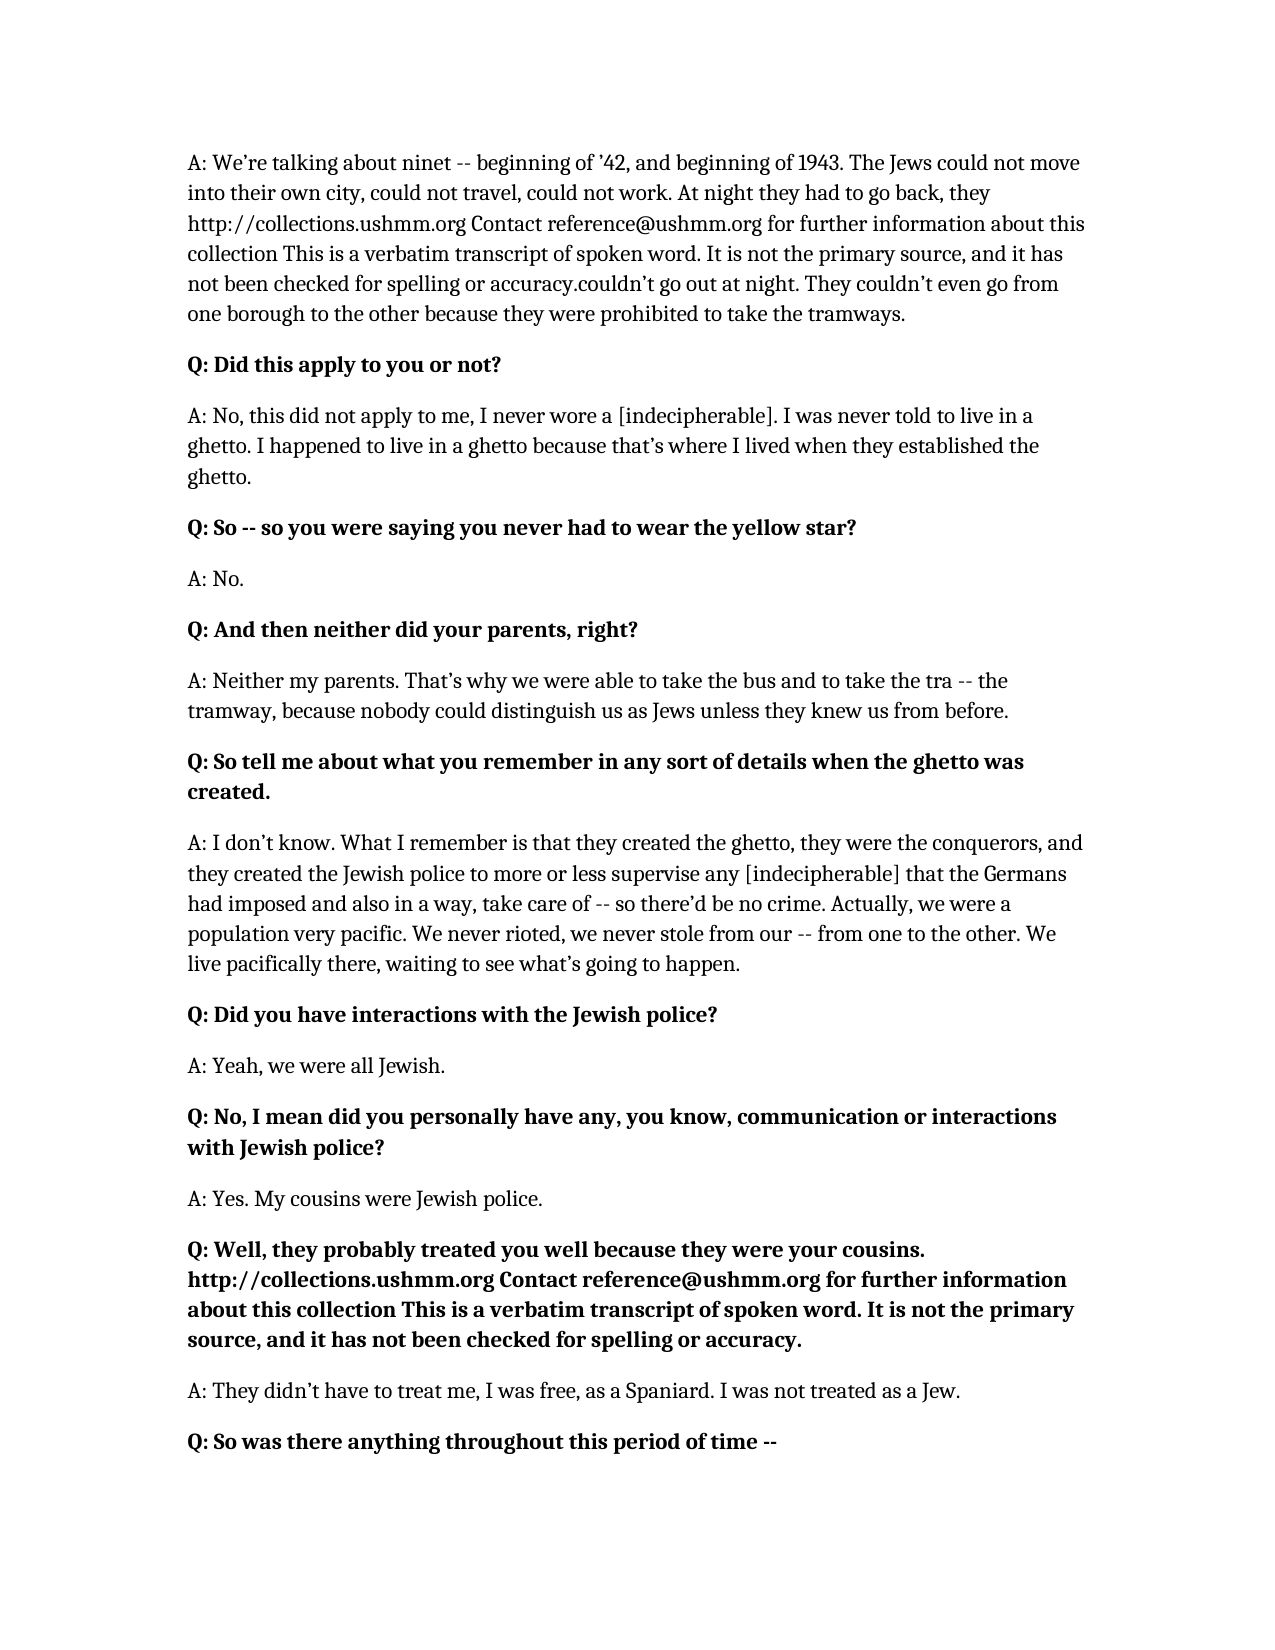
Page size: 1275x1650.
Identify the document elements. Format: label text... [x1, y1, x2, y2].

text A: They didn’t have to treat me, I was free, as a Spaniard. I was not treated as a Jew. [187, 1378, 1087, 1404]
text A: I don’t know. What I remember is that they created the ghetto, they were the conquerors, and they created the Jewish police to more or less supervise any [indecipherable] that the Germans had imposed and also in a way, take care of -- so there’d be no crime. Actually, we were a population very pacific. We never rioted, we never stole from our -- from one to the other. We live pacifically there, waiting to see what’s going to happen. [187, 830, 1087, 977]
text Q: So -- so you were saying you never had to wear the yellow star? [187, 514, 1087, 541]
text A: No, this did not apply to me, I never wore a [indecipherable]. I was never told to live in a ghetto. I happened to live in a ghetto because that’s where I lived when they established the ghetto. [187, 403, 1087, 490]
text Q: So tell me about what you remember in any sort of details when the ghetto was created. [187, 749, 1087, 806]
text A: Yeah, we were all Jewish. [187, 1053, 1087, 1079]
text Q: Did you have interactions with the Jewish police? [187, 1002, 1087, 1028]
text A: No. [187, 566, 1087, 592]
text Q: So was there anything throughout this period of time -- [187, 1429, 1087, 1456]
text Q: Did this apply to you or not? [187, 352, 1087, 378]
text A: Neither my parents. That’s why we were able to take the bus and to take the tra -- the tramway, because nobody could distinguish us as Jews unless they knew us from before. [187, 668, 1087, 724]
text Q: Well, they probably treated you well because they were your cousins. http://collections.ushmm.org Contact reference@ushmm.org for further information about this collection This is a verbatim transcript of spoken word. It is not the primary source, and it has not been checked for spelling or accuracy. [187, 1236, 1087, 1353]
text A: Yes. My cousins were Jewish police. [187, 1185, 1087, 1212]
text Q: And then neither did your parents, right? [187, 617, 1087, 643]
text A: We’re talking about ninet -- beginning of ’42, and beginning of 1943. The Jews could not move into their own city, could not travel, could not work. At night they had to go back, they http://collections.ushmm.org Contact reference@ushmm.org for further information about this collection This is a verbatim transcript of spoken word. It is not the primary source, and it has not been checked for spelling or accuracy.couldn’t go out at night. They couldn’t even go from one borough to the other because they were prohibited to take the tramways. [187, 150, 1087, 327]
text Q: No, I mean did you personally have any, you know, communication or interactions with Jewish police? [187, 1104, 1087, 1161]
